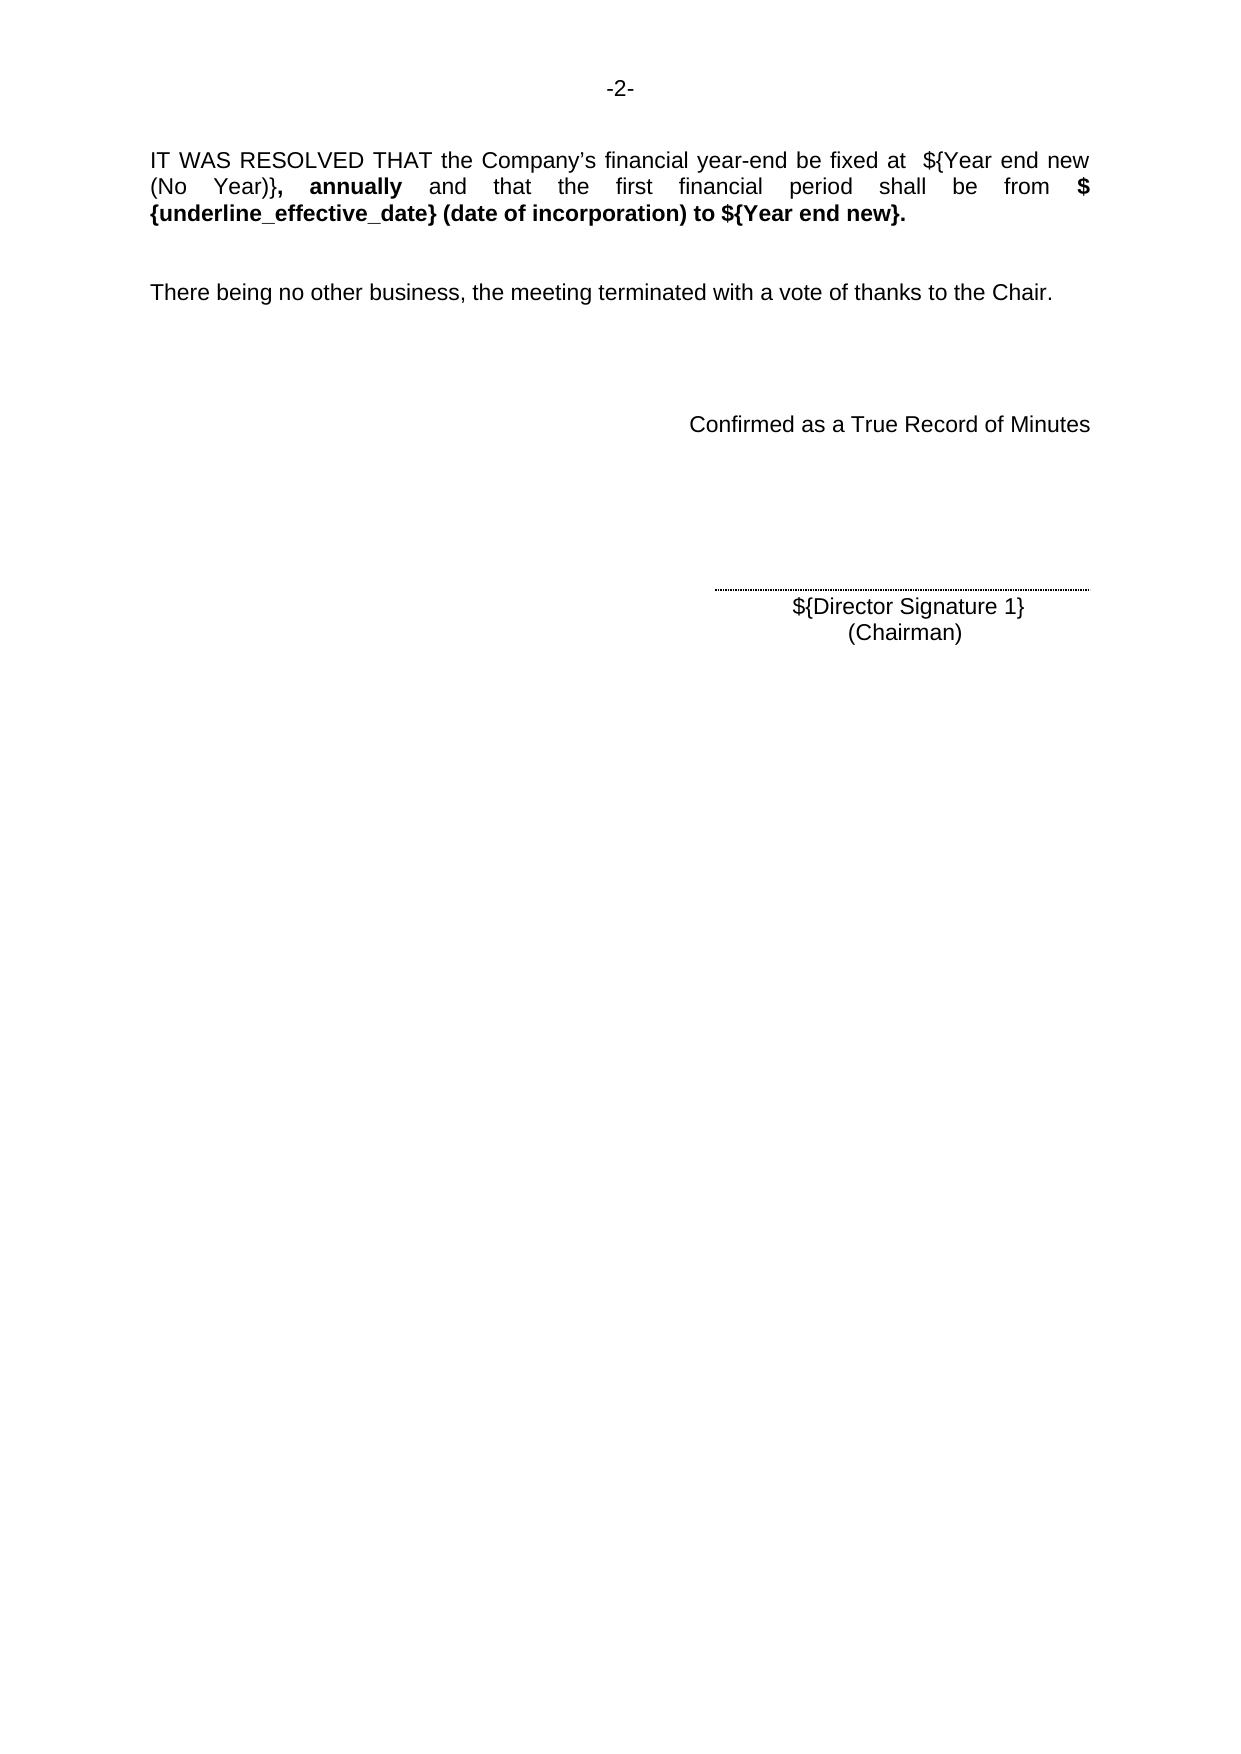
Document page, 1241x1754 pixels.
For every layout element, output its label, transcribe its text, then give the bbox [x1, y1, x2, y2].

text IT WAS RESOLVED THAT the Company’s financial year-end be fixed at ${Year end new (No Year)}, annually and that the first financial period shall be from ${underline_effective_date} (date of incorporation) to ${Year end new}. [150, 147, 1090, 226]
text There being no other business, the meeting terminated with a vote of thanks to the Chair. [150, 279, 1090, 305]
text (Chairman) [593, 619, 1090, 645]
text Confirmed as a True Record of Minutes [150, 411, 1090, 437]
text ${Director Signature 1} [593, 593, 1090, 619]
